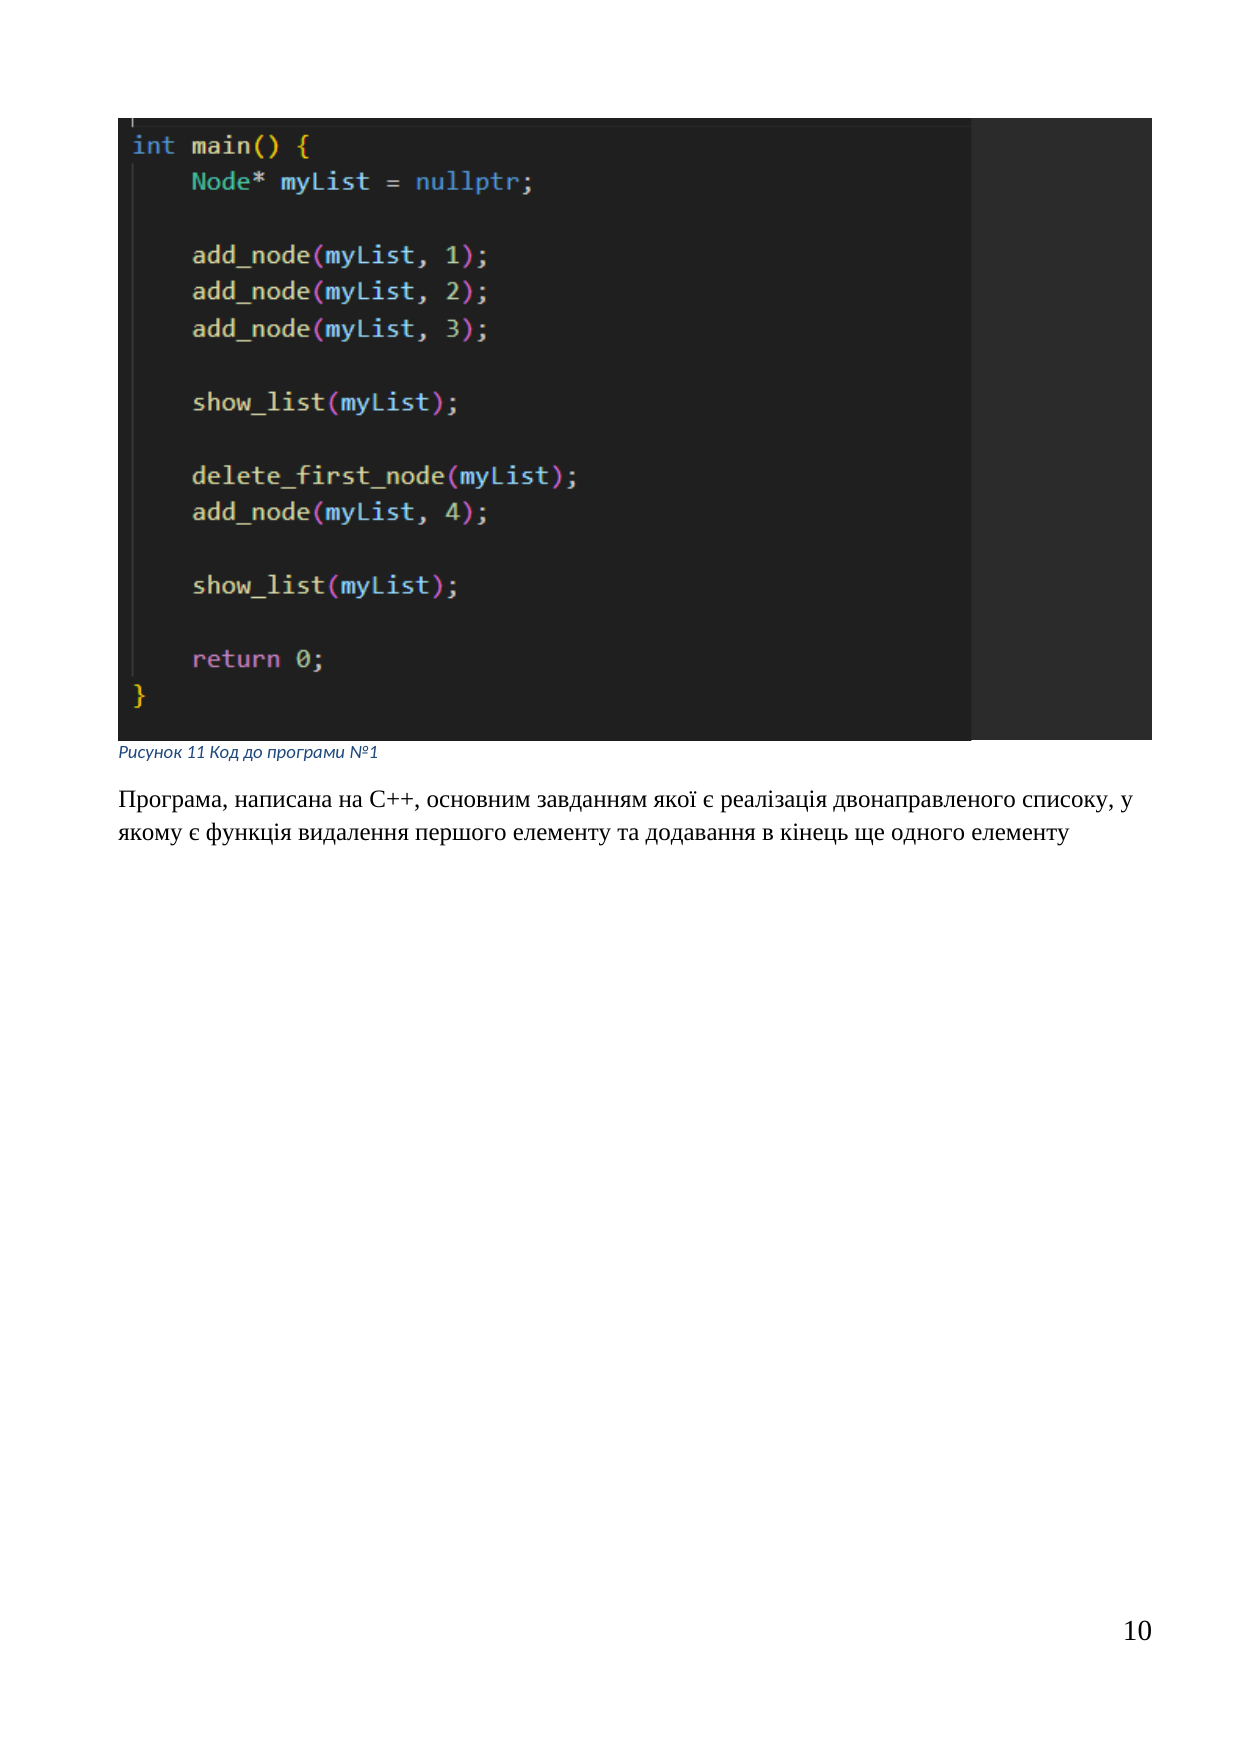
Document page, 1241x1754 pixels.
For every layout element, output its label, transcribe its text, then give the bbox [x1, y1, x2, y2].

picture [118, 118, 972, 741]
text Рисунок Код до програми №1 [118, 740, 1152, 763]
text Програма, написана на С++, основним завданням якої є реалізація двонаправленого списоку, у якому є функція видалення першого елементу та додавання в кінець ще одного елементу [118, 784, 1152, 846]
